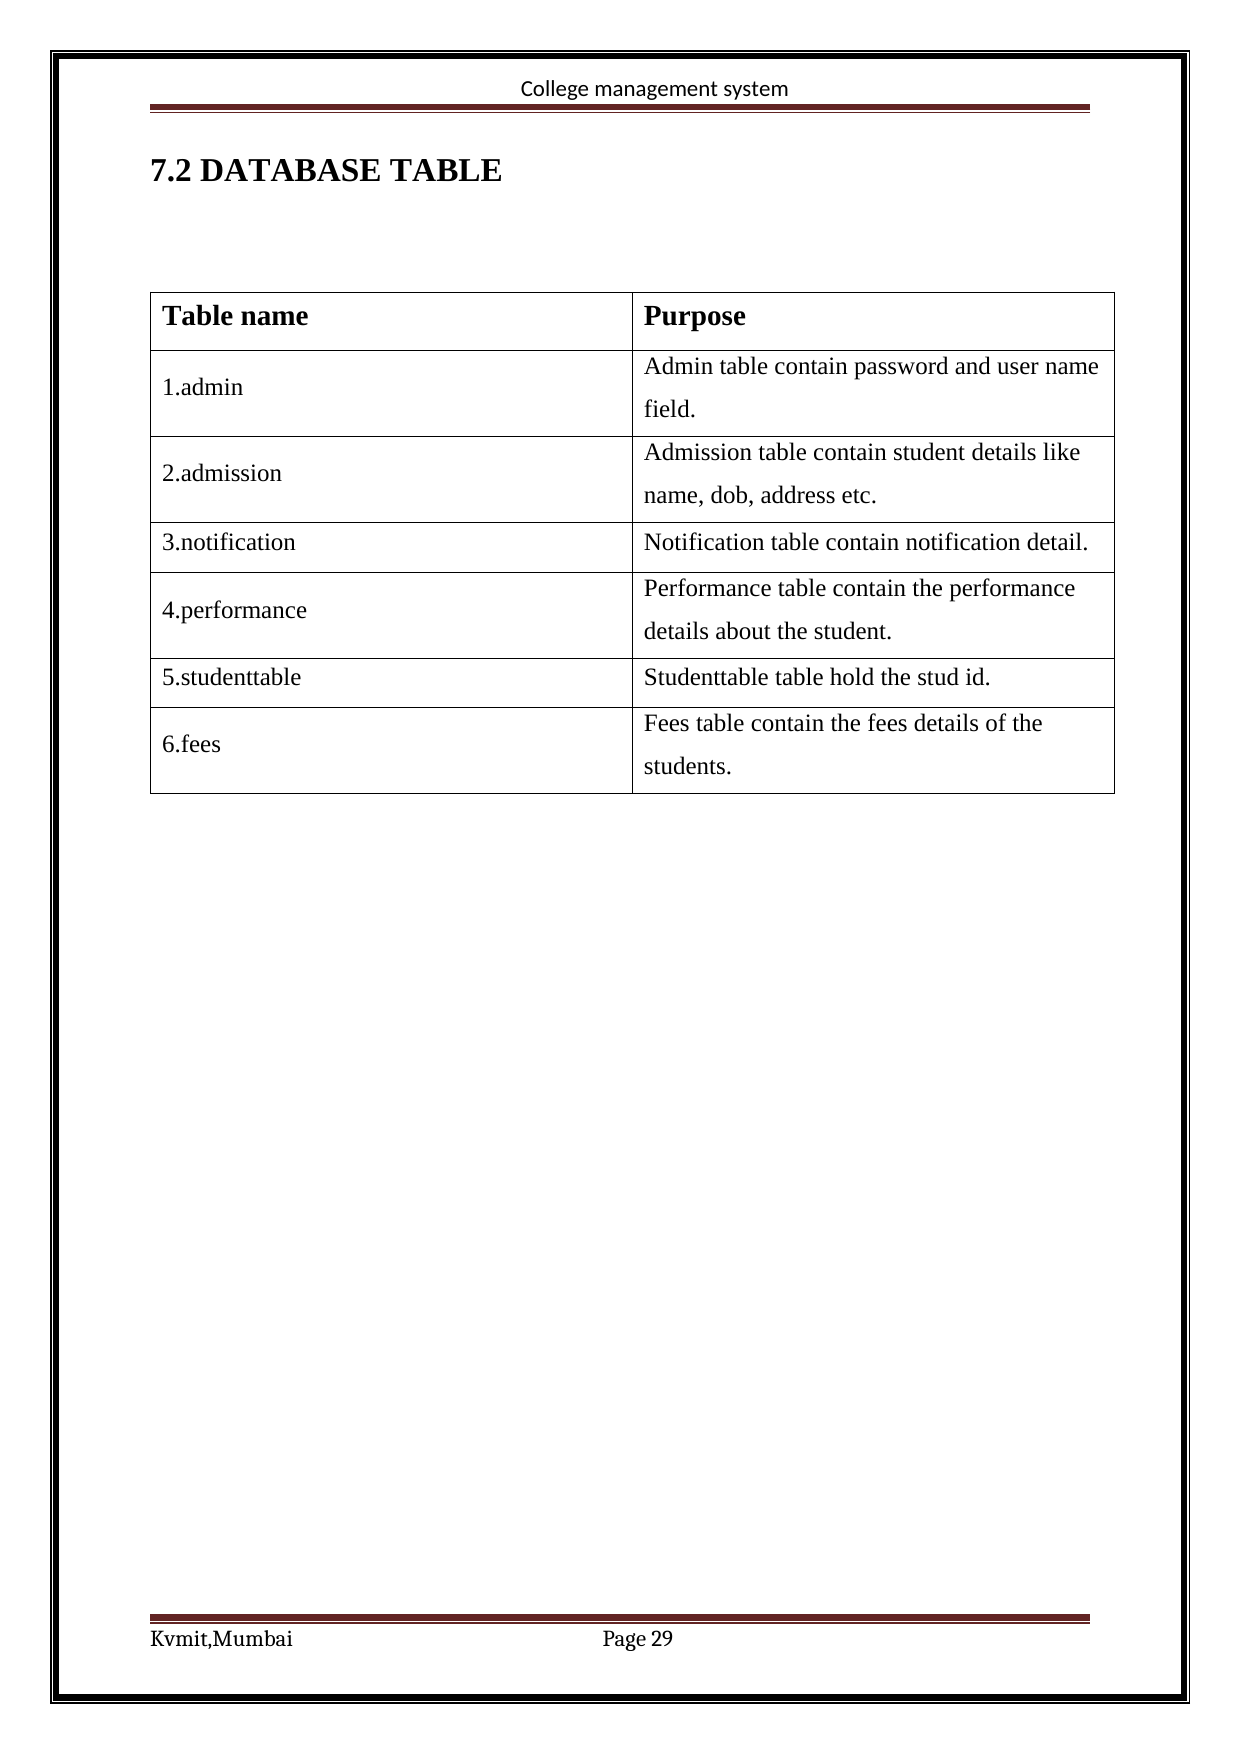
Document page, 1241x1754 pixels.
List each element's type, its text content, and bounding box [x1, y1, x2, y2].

table_cell 3.notification [151, 523, 632, 572]
text 7.2 DATABASE TABLE [150, 150, 1090, 188]
table_cell 4.performance [151, 573, 632, 658]
table_cell Fees table contain the fees details of the students. [633, 708, 1114, 793]
table_cell Studenttable table hold the stud id. [633, 659, 1114, 707]
table_cell Notification table contain notification detail. [633, 523, 1114, 572]
table_cell Performance table contain the performance details about the student. [633, 573, 1114, 658]
table_cell 2.admission [151, 437, 632, 522]
table_header Table name [151, 293, 632, 350]
table_cell 5.studenttable [151, 659, 632, 707]
table_cell 6.fees [151, 708, 632, 793]
table_cell 1.admin [151, 351, 632, 436]
table_cell Admin table contain password and user name field. [633, 351, 1114, 436]
table_header Purpose [633, 293, 1114, 350]
table_cell Admission table contain student details like name, dob, address etc. [633, 437, 1114, 522]
